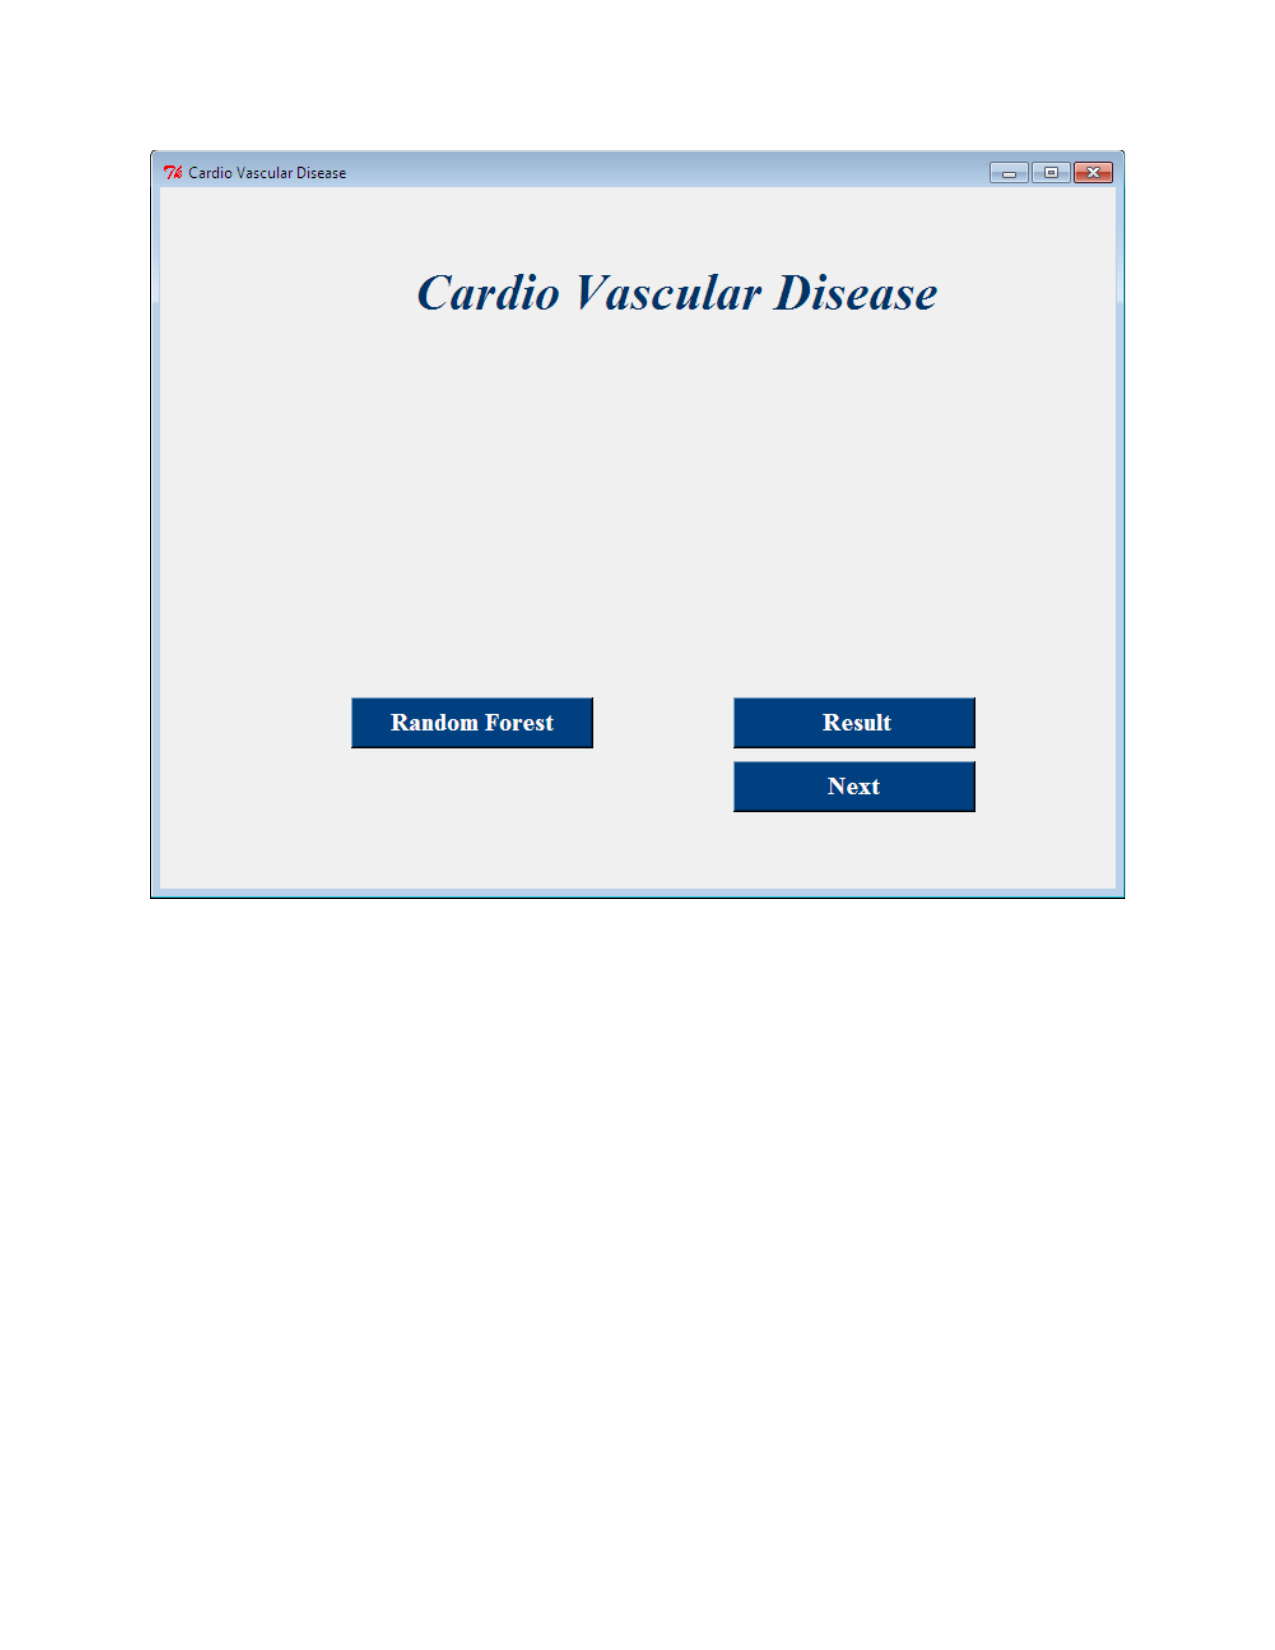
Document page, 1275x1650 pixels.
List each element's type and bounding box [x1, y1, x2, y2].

picture [150, 150, 1125, 899]
